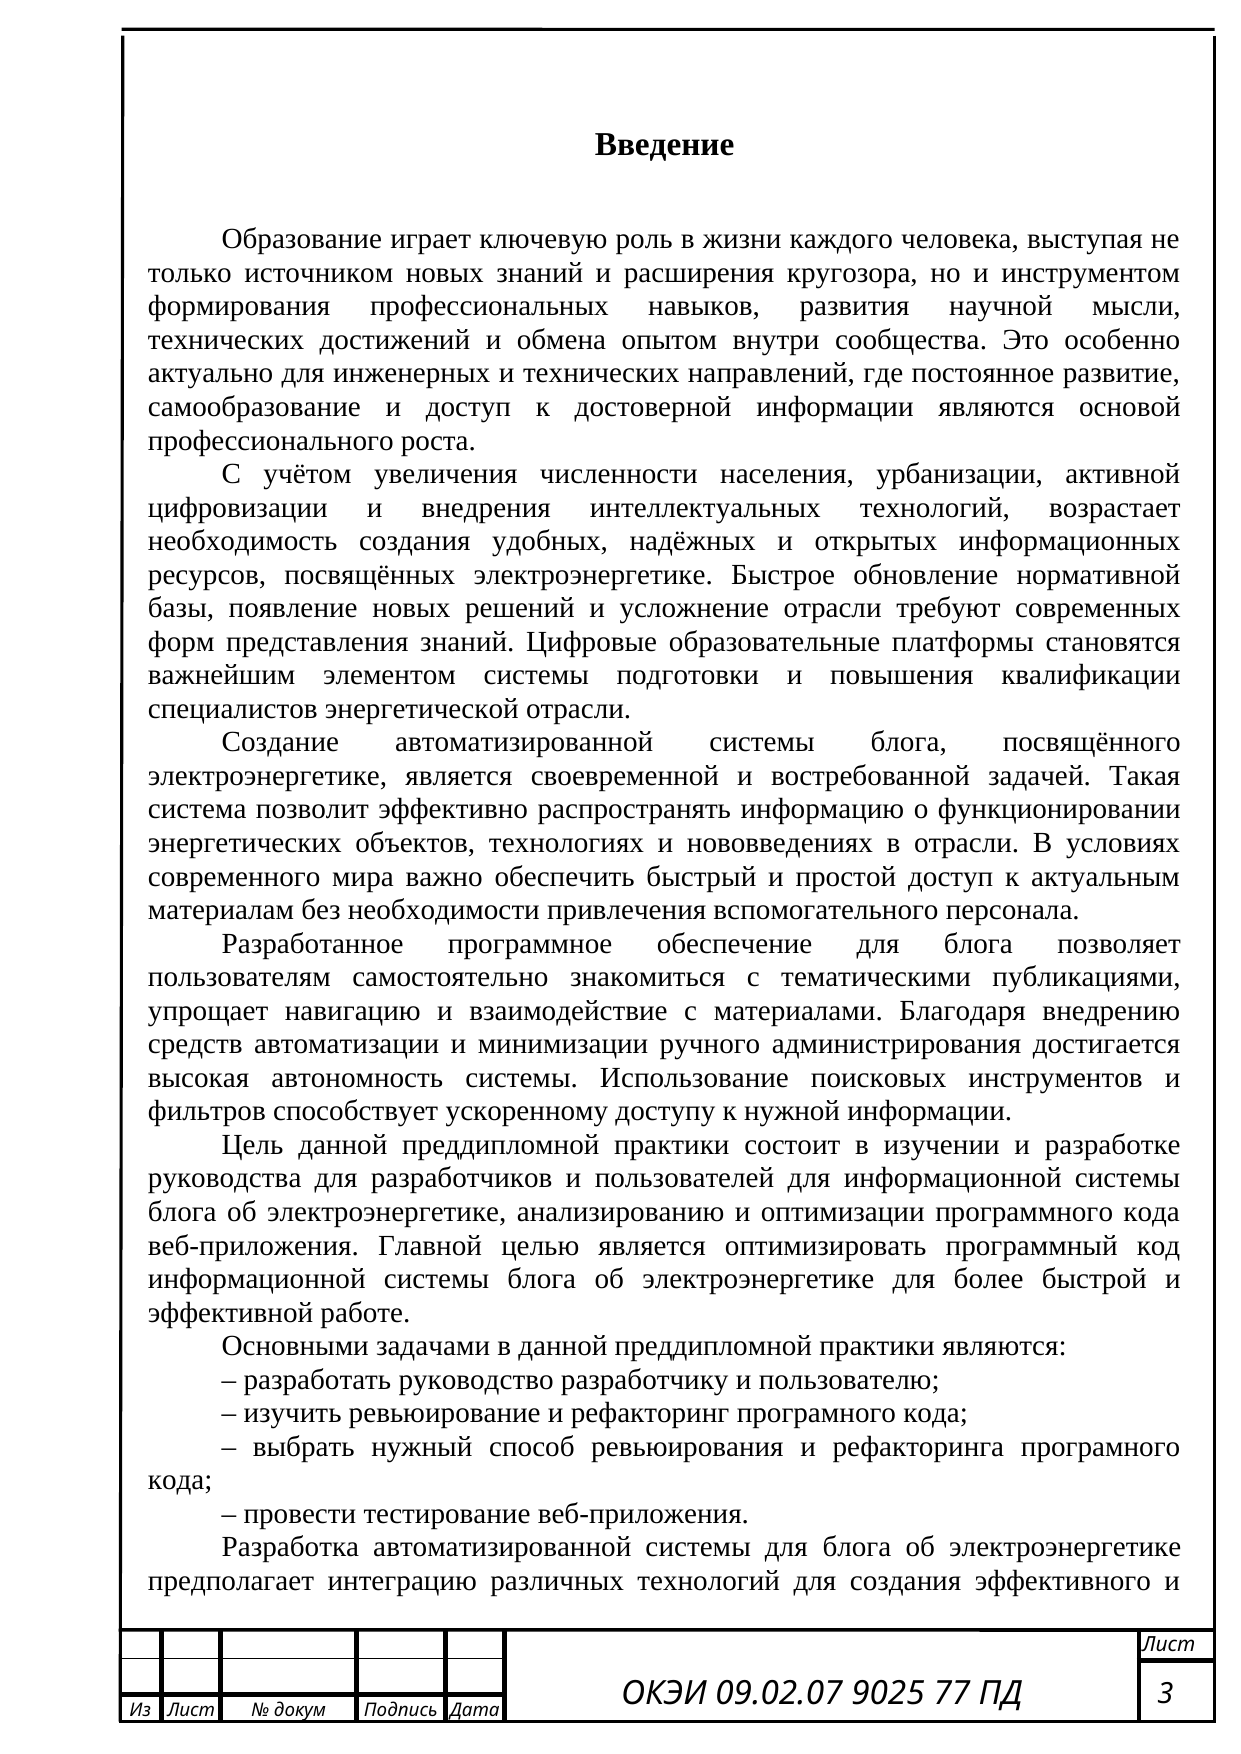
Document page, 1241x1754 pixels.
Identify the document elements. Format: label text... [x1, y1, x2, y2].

text Образование играет ключевую роль в жизни каждого человека, выступая не только источником новых знаний и расширения кругозора, но и инструментом формирования профессиональных навыков, развития научной мысли, технических достижений и обмена опытом внутри сообщества. Это особенно актуально для инженерных и технических направлений, где постоянное развитие, самообразование и доступ к достоверной информации являются основой профессионального роста. [148, 221, 1181, 456]
text – выбрать нужный способ ревьюирования и рефакторинга програмного кода; [148, 1429, 1181, 1496]
text – разработать руководство разработчику и пользователю; [148, 1362, 1181, 1395]
subtitle Введение [148, 124, 1181, 162]
text Цель данной преддипломной практики состоит в изучении и разработке руководства для разработчиков и пользователей для информационной системы блога об электроэнергетике, анализированию и оптимизации программного кода веб-приложения. Главной целью является оптимизировать программный код информационной системы блога об электроэнергетике для более быстрой и эффективной работе. [148, 1127, 1181, 1328]
text – изучить ревьюирование и рефакторинг програмного кода; [148, 1395, 1181, 1429]
text С учётом увеличения численности населения, урбанизации, активной цифровизации и внедрения интеллектуальных технологий, возрастает необходимость создания удобных, надёжных и открытых информационных ресурсов, посвящённых электроэнергетике. Быстрое обновление нормативной базы, появление новых решений и усложнение отрасли требуют современных форм представления знаний. Цифровые образовательные платформы становятся важнейшим элементом системы подготовки и повышения квалификации специалистов энергетической отрасли. [148, 456, 1181, 724]
text Создание автоматизированной системы блога, посвящённого электроэнергетике, является своевременной и востребованной задачей. Такая система позволит эффективно распространять информацию о функционировании энергетических объектов, технологиях и нововведениях в отрасли. В условиях современного мира важно обеспечить быстрый и простой доступ к актуальным материалам без необходимости привлечения вспомогательного персонала. [148, 724, 1181, 926]
text – провести тестирование веб-приложения. [148, 1496, 1181, 1529]
text Разработанное программное обеспечение для блога позволяет пользователям самостоятельно знакомиться с тематическими публикациями, упрощает навигацию и взаимодействие с материалами. Благодаря внедрению средств автоматизации и минимизации ручного администрирования достигается высокая автономность системы. Использование поисковых инструментов и фильтров способствует ускоренному доступу к нужной информации. [148, 926, 1181, 1127]
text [148, 1529, 1181, 1597]
text Основными задачами в данной преддипломной практики являются: [148, 1328, 1181, 1362]
